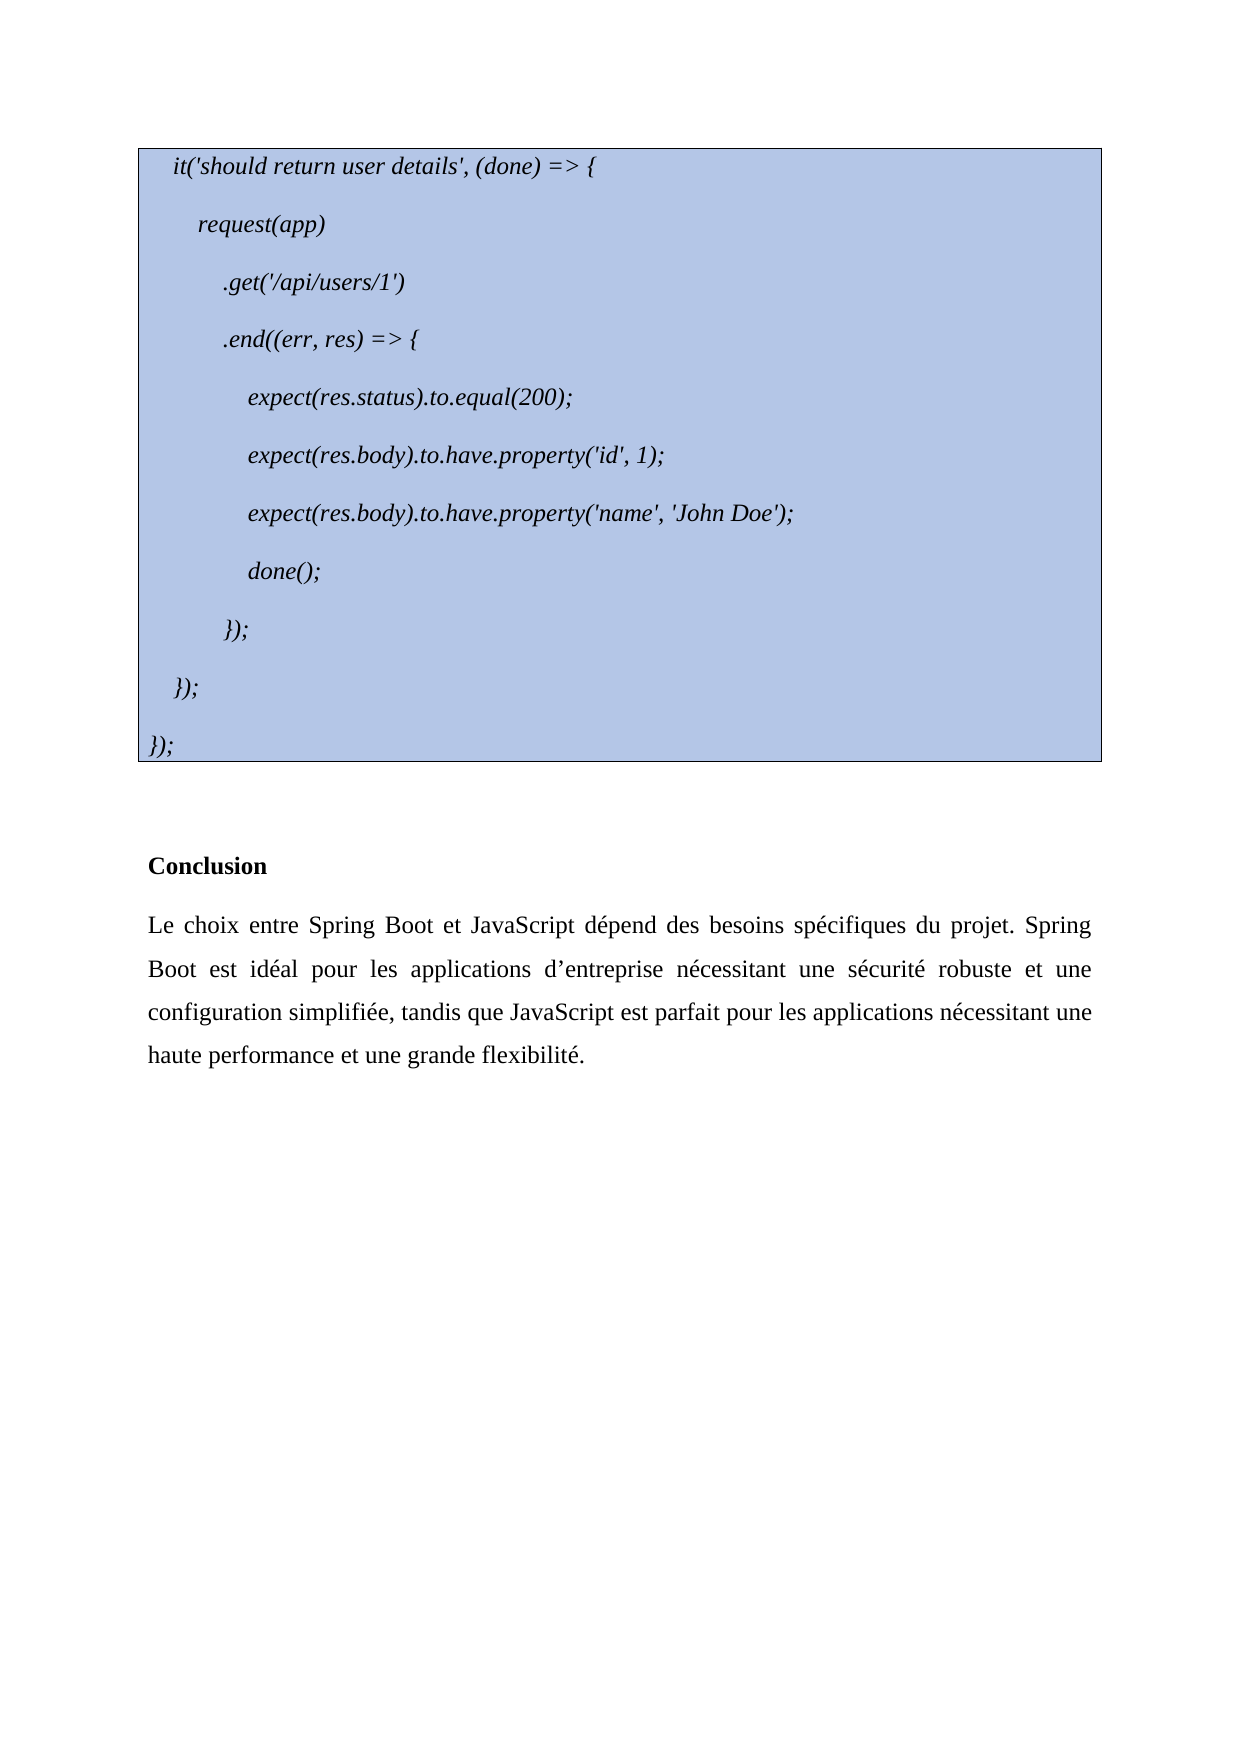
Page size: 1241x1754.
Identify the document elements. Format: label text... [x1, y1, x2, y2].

text expect(res.body).to.have.property('id', 1); [139, 437, 1101, 469]
text it('should return user details', (done) => { [139, 149, 1101, 179]
text done(); [139, 553, 1101, 585]
text Le choix entre Spring Boot et JavaScript dépend des besoins spécifiques du projet. Spring Boot est idéal pour les applications d’entreprise nécessitant une sécurité robuste et une configuration simplifiée, tandis que JavaScript est parfait pour les applications nécessitant une haute performance et une grande flexibilité. [148, 911, 1093, 1069]
text expect(res.body).to.have.property('name', 'John Doe'); [139, 495, 1101, 527]
text .end((err, res) => { [139, 321, 1101, 353]
text }); [139, 727, 1101, 761]
text }); [139, 611, 1101, 643]
text request(app) [139, 206, 1101, 237]
text .get('/api/users/1') [139, 263, 1101, 295]
text expect(res.status).to.equal(200); [139, 379, 1101, 411]
text }); [139, 669, 1101, 701]
text Conclusion [148, 851, 1093, 879]
